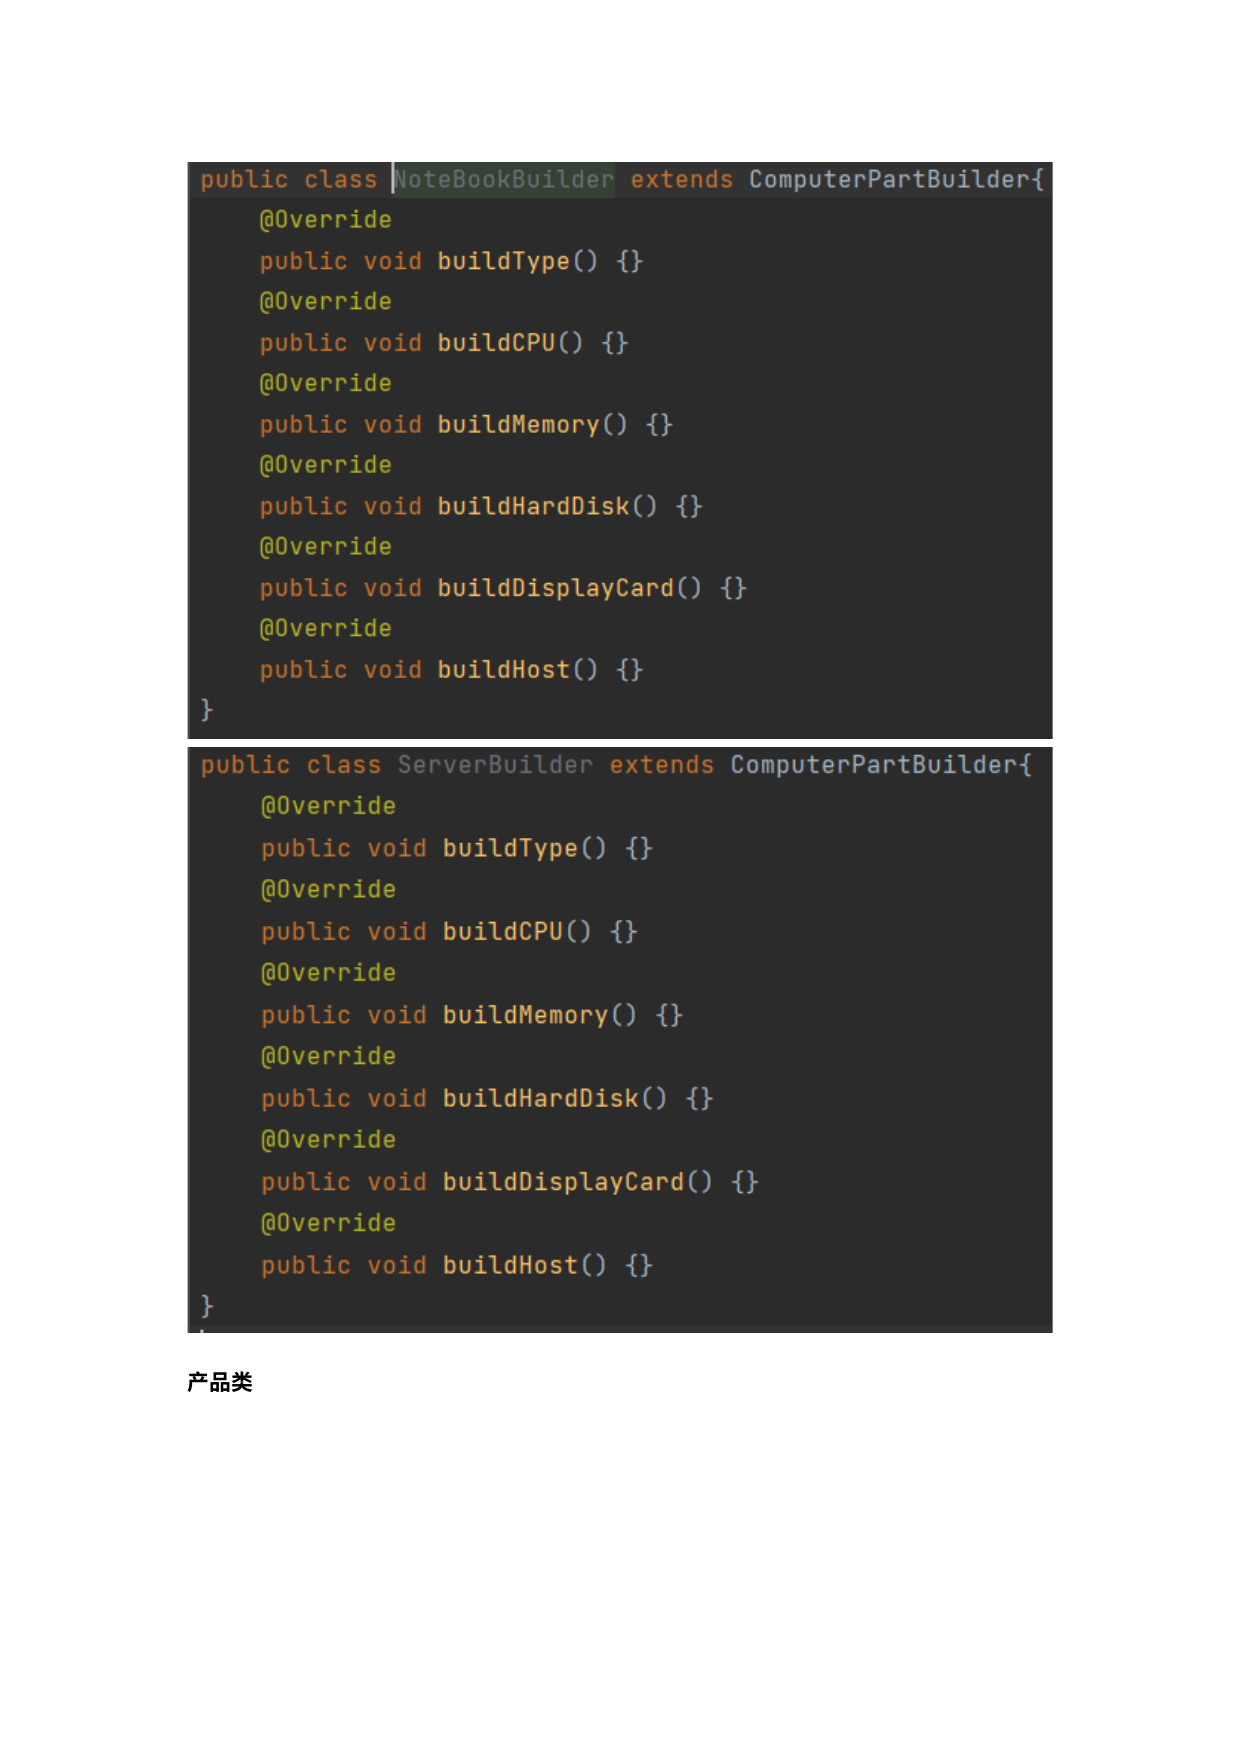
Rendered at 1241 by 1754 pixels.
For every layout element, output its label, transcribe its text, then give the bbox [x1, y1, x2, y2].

text 产品类 [187, 1364, 1053, 1397]
picture [187, 162, 1053, 739]
picture [187, 747, 1053, 1333]
